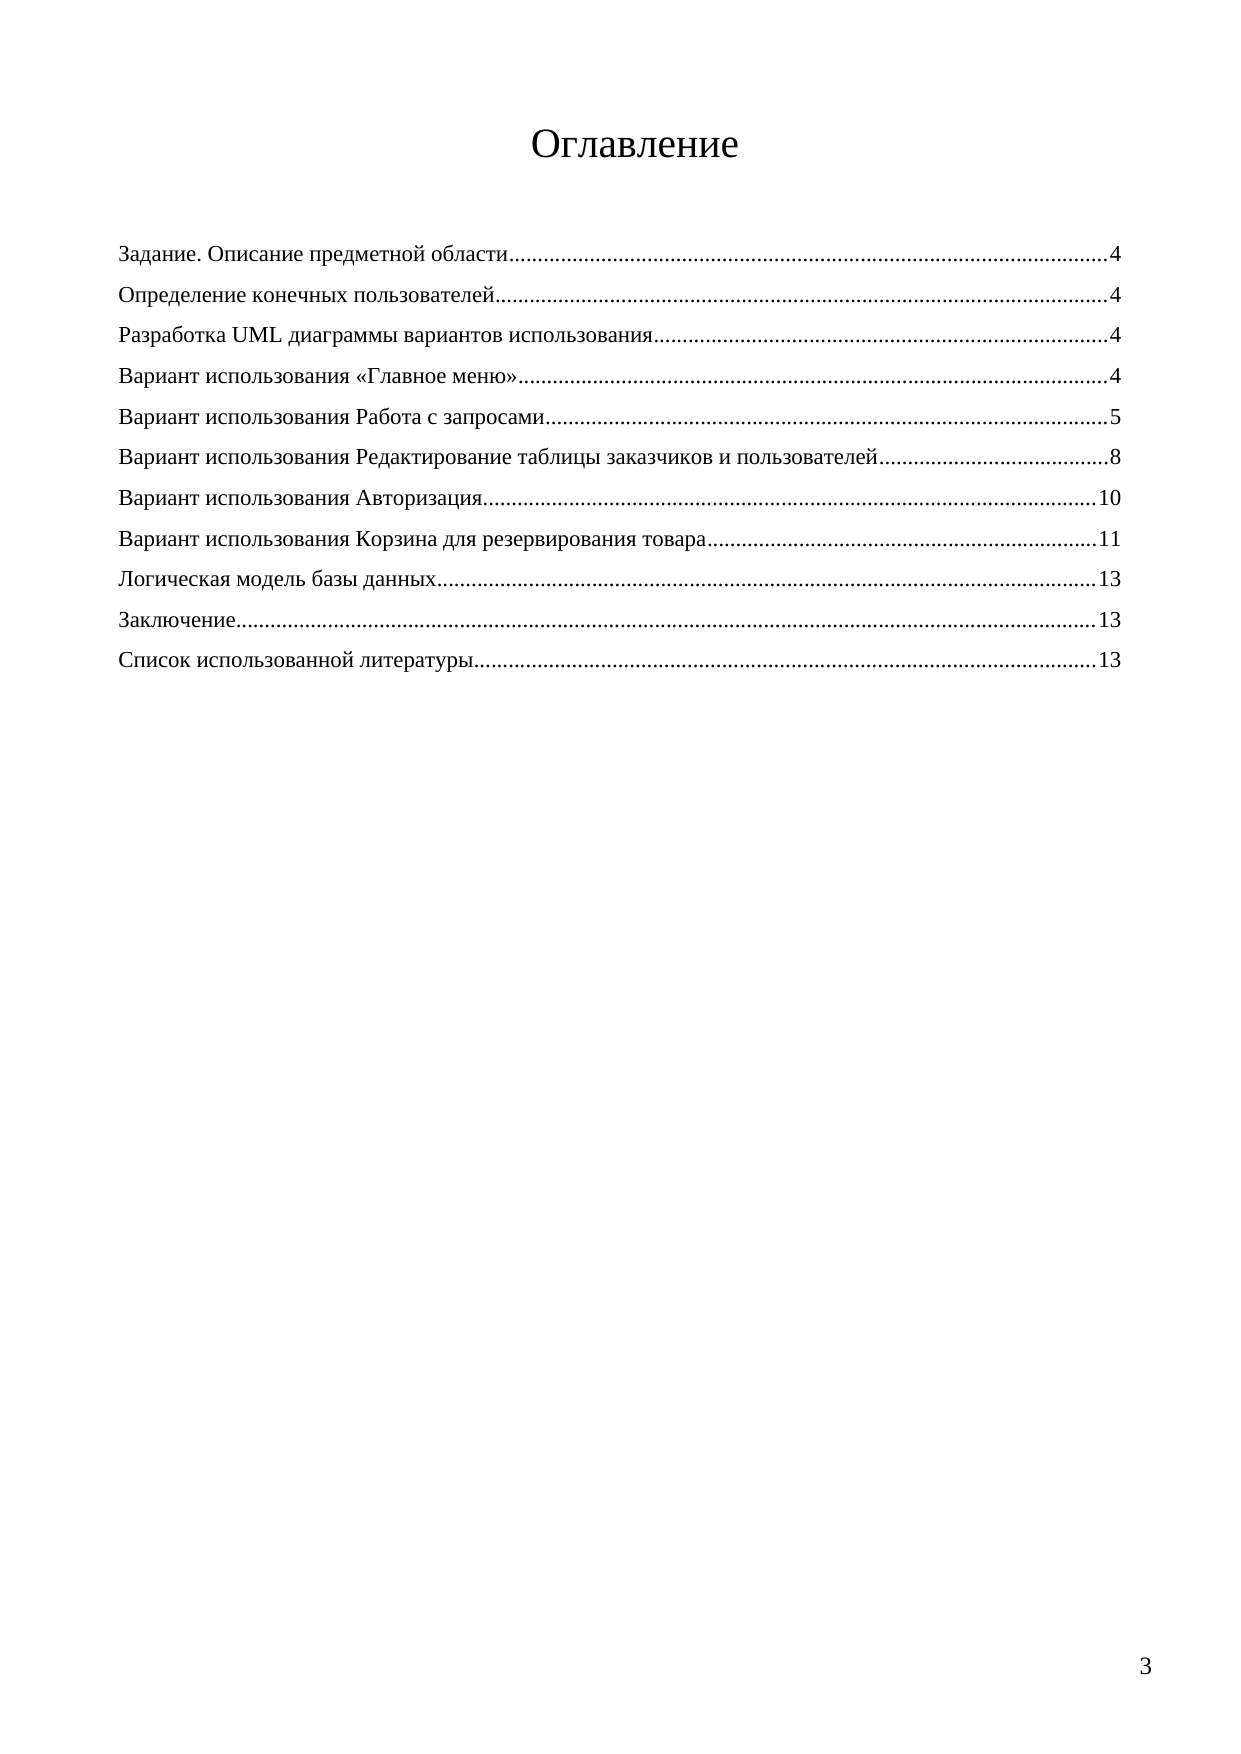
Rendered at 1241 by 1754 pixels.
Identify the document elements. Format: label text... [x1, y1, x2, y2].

text Оглавление [118, 118, 1152, 166]
